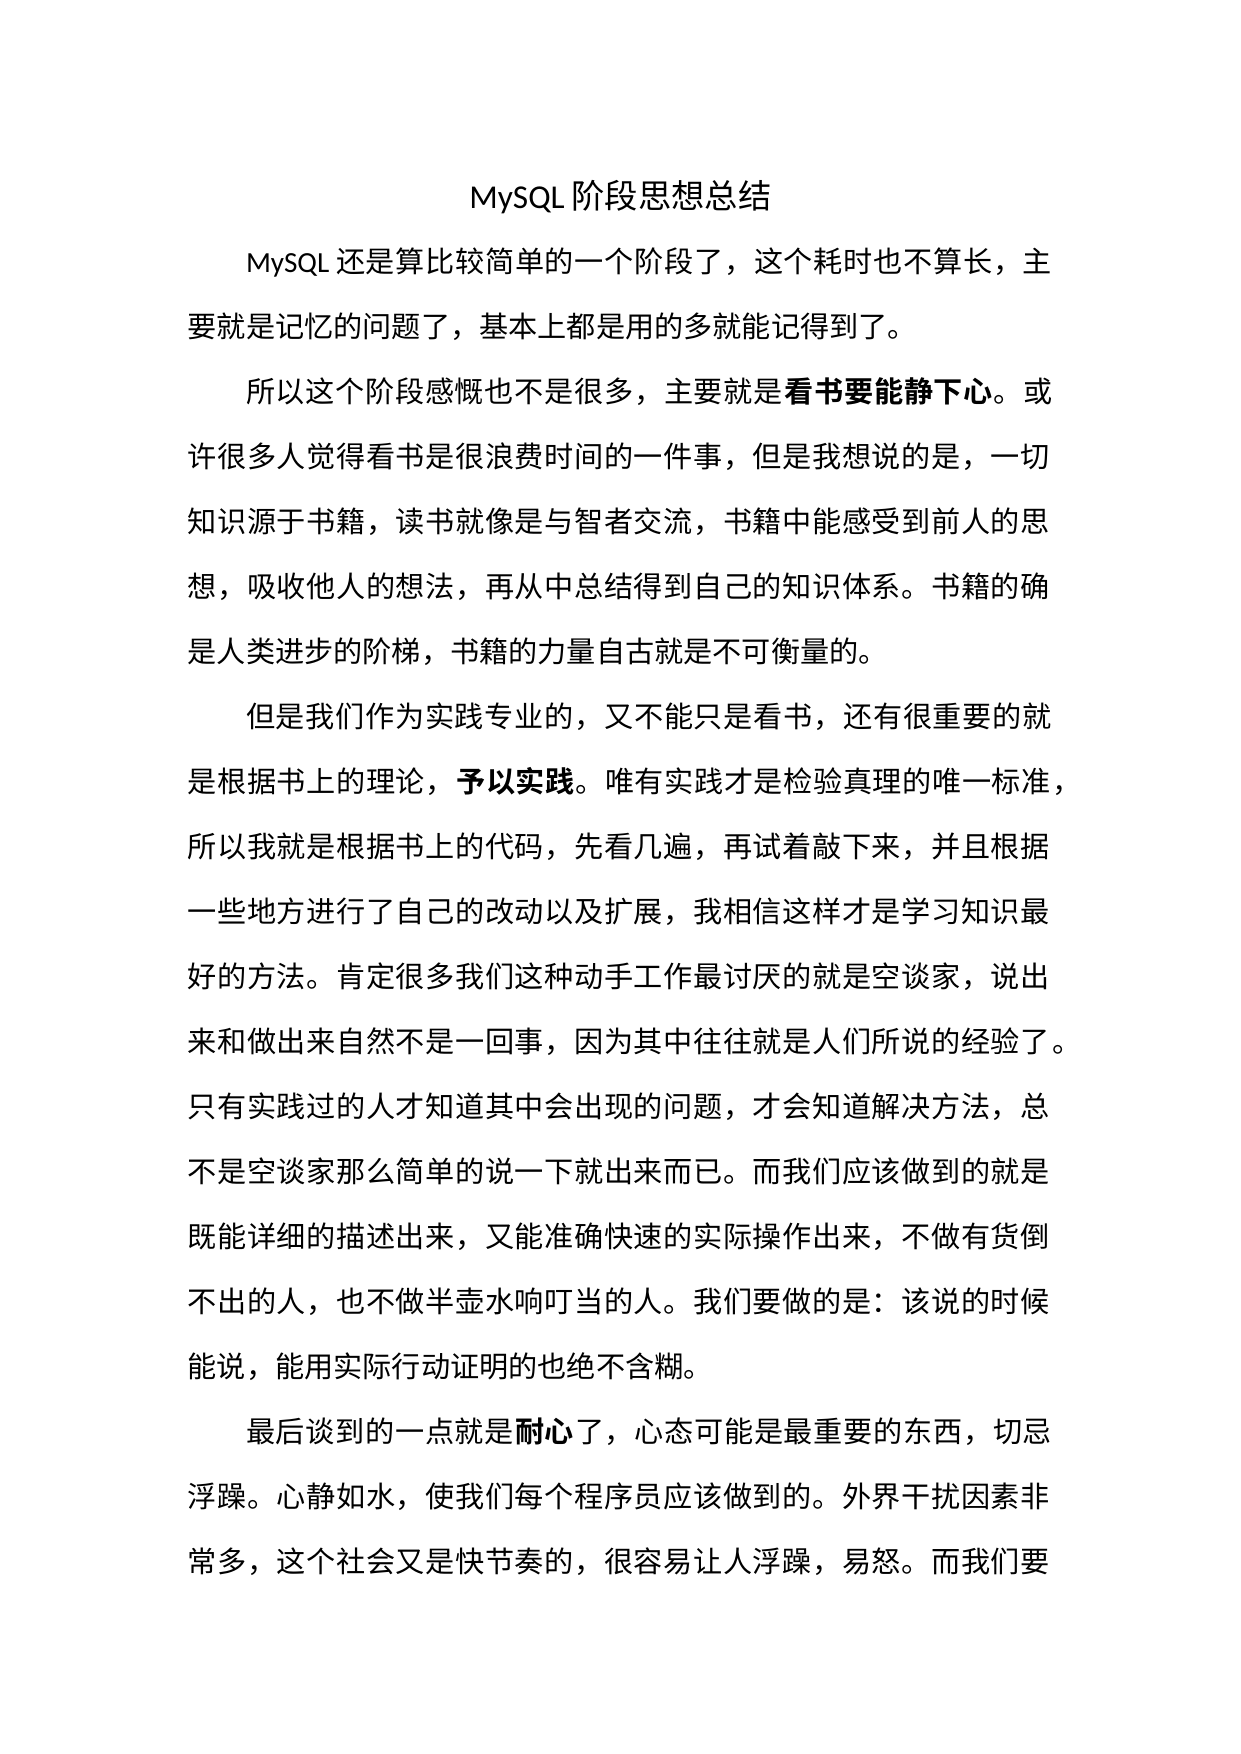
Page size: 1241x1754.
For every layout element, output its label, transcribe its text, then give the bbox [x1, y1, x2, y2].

text 所以这个阶段感慨也不是很多，主要就是看书要能静下心。或许很多人觉得看书是很浪费时间的一件事，但是我想说的是，一切知识源于书籍，读书就像是与智者交流，书籍中能感受到前人的思想，吸收他人的想法，再从中总结得到自己的知识体系。书籍的确是人类进步的阶梯，书籍的力量自古就是不可衡量的。 [187, 357, 1053, 682]
text 但是我们作为实践专业的，又不能只是看书，还有很重要的就是根据书上的理论，予以实践。唯有实践才是检验真理的唯一标准，所以我就是根据书上的代码，先看几遍，再试着敲下来，并且根据一些地方进行了自己的改动以及扩展，我相信这样才是学习知识最好的方法。肯定很多我们这种动手工作最讨厌的就是空谈家，说出来和做出来自然不是一回事，因为其中往往就是人们所说的经验了。只有实践过的人才知道其中会出现的问题，才会知道解决方法，总不是空谈家那么简单的说一下就出来而已。而我们应该做到的就是既能详细的描述出来，又能准确快速的实际操作出来，不做有货倒不出的人，也不做半壶水响叮当的人。我们要做的是：该说的时候能说，能用实际行动证明的也绝不含糊。 [187, 682, 1053, 1397]
text MySQL还是算比较简单的一个阶段了，这个耗时也不算长，主要就是记忆的问题了，基本上都是用的多就能记得到了。 [187, 227, 1053, 357]
text MySQL阶段思想总结 [187, 162, 1053, 227]
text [187, 1397, 1053, 1592]
